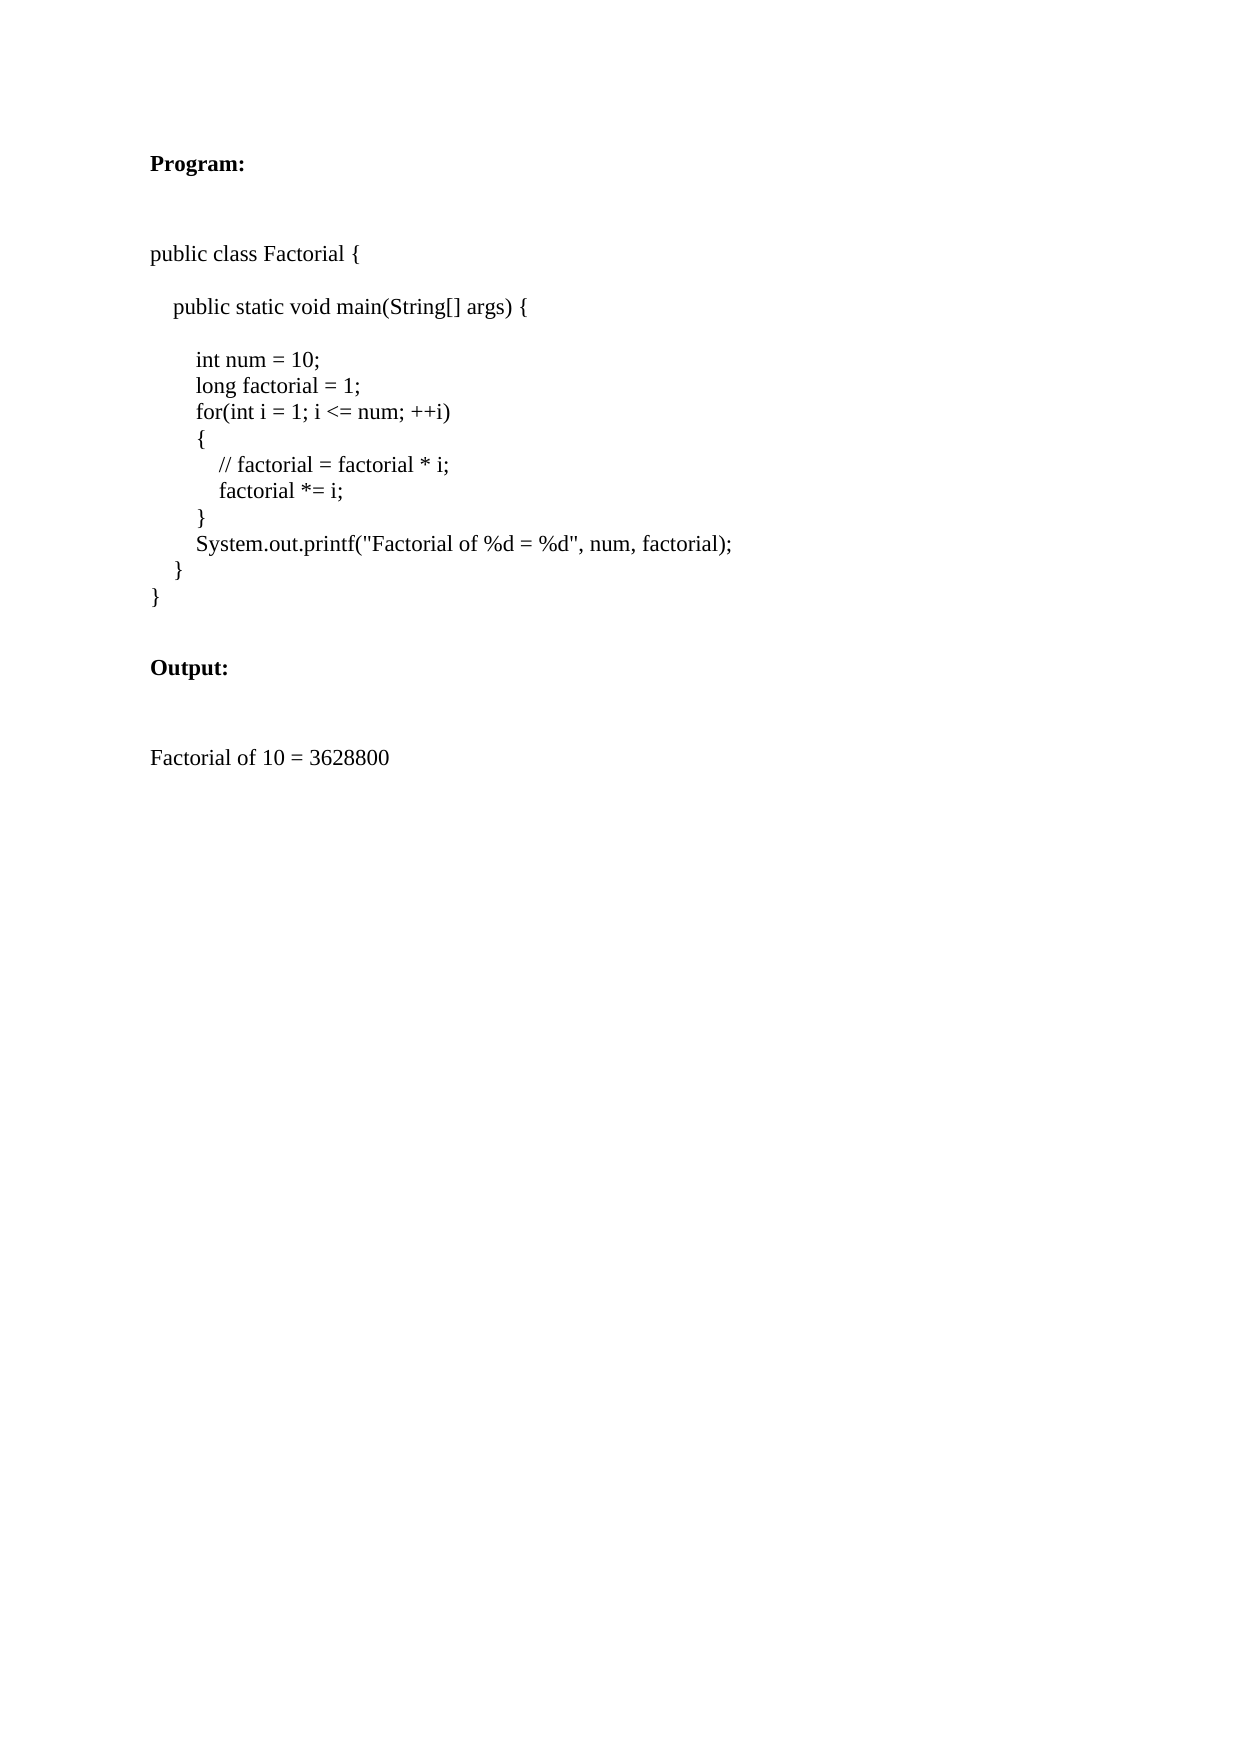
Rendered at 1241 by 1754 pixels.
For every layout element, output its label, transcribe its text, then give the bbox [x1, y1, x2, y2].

text public class Factorial { [150, 240, 1090, 267]
text int num = 10; [150, 346, 1090, 372]
text long factorial = 1; [150, 372, 1090, 398]
text Factorial of 10 = 3628800 [150, 744, 1090, 771]
text factorial *= i; [150, 477, 1090, 504]
text System.out.printf("Factorial of %d = %d", num, factorial); [150, 530, 1090, 556]
text Program: [150, 150, 1090, 176]
text { [150, 425, 1090, 451]
text // factorial = factorial * i; [150, 451, 1090, 477]
text } [150, 556, 1090, 583]
text } [150, 583, 1090, 609]
text public static void main(String[] args) { [150, 293, 1090, 319]
text } [150, 504, 1090, 530]
text Output: [150, 654, 1090, 681]
text for(int i = 1; i <= num; ++i) [150, 398, 1090, 425]
